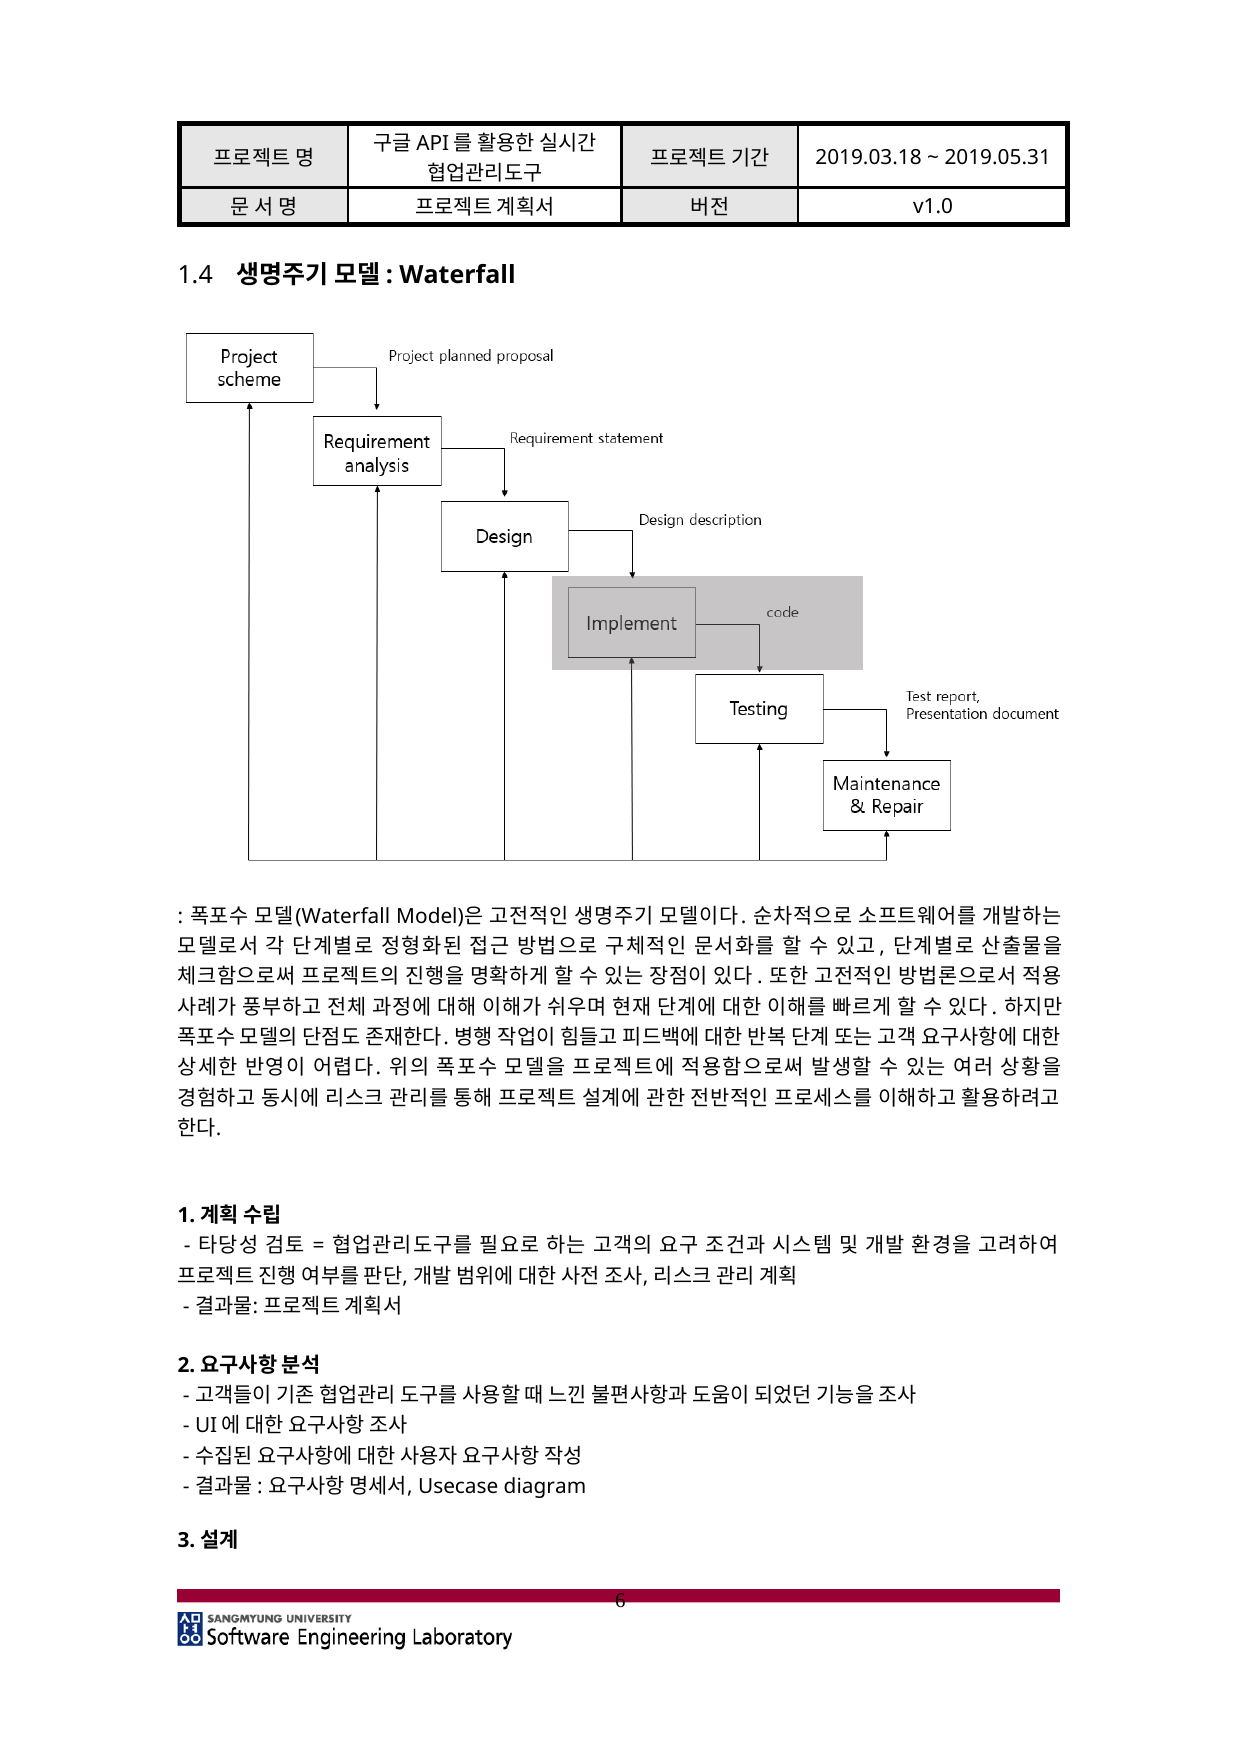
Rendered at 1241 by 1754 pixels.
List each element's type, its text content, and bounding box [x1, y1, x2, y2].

text 3. 설계 [177, 1523, 1063, 1554]
text 2. 요구사항 분석 [177, 1348, 1063, 1378]
text - 고객들이 기존 협업관리 도구를 사용할 때 느낀 불편사항과 도움이 되었던 기능을 조사 [177, 1378, 1063, 1408]
text - 타당성 검토 = 협업관리도구를 필요로 하는 고객의 요구 조건과 시스템 및 개발 환경을 고려하여 프로젝트 진행 여부를 판단, 개발 범위에 대한 사전 조사, 리스크 관리 계획 [177, 1228, 1063, 1289]
text - 결과물: 프로젝트 계획서 [177, 1289, 1063, 1319]
text : 폭포수 모델(Waterfall Model)은 고전적인 생명주기 모델이다. 순차적으로 소프트웨어를 개발하는 모델로서 각 단계별로 정형화된 접근 방법으로 구체적인 문서화를 할 수 있고, 단계별로 산출물을 체크함으로써 프로젝트의 진행을 명확하게 할 수 있는 장점이 있다. 또한 고전적인 방법론으로서 적용 사례가 풍부하고 전체 과정에 대해 이해가 쉬우며 현재 단계에 대한 이해를 빠르게 할 수 있다. 하지만 폭포수 모델의 단점도 존재한다. 병행 작업이 힘들고 피드백에 대한 반복 단계 또는 고객 요구사항에 대한 상세한 반영이 어렵다. 위의 폭포수 모델을 프로젝트에 적용함으로써 발생할 수 있는 여러 상황을 경험하고 동시에 리스크 관리를 통해 프로젝트 설계에 관한 전반적인 프로세스를 이해하고 활용하려고 한다. [177, 899, 1063, 1141]
text 1. 계획 수립 [177, 1198, 1063, 1228]
text - UI에 대한 요구사항 조사 [177, 1408, 1063, 1439]
picture [177, 1612, 515, 1651]
text - 수집된 요구사항에 대한 사용자 요구사항 작성 [177, 1439, 1063, 1469]
text - 결과물 : 요구사항 명세서, Usecase diagram [177, 1469, 1063, 1499]
picture [177, 325, 1064, 865]
list 생명주기 모델 : Waterfall [177, 255, 1063, 291]
